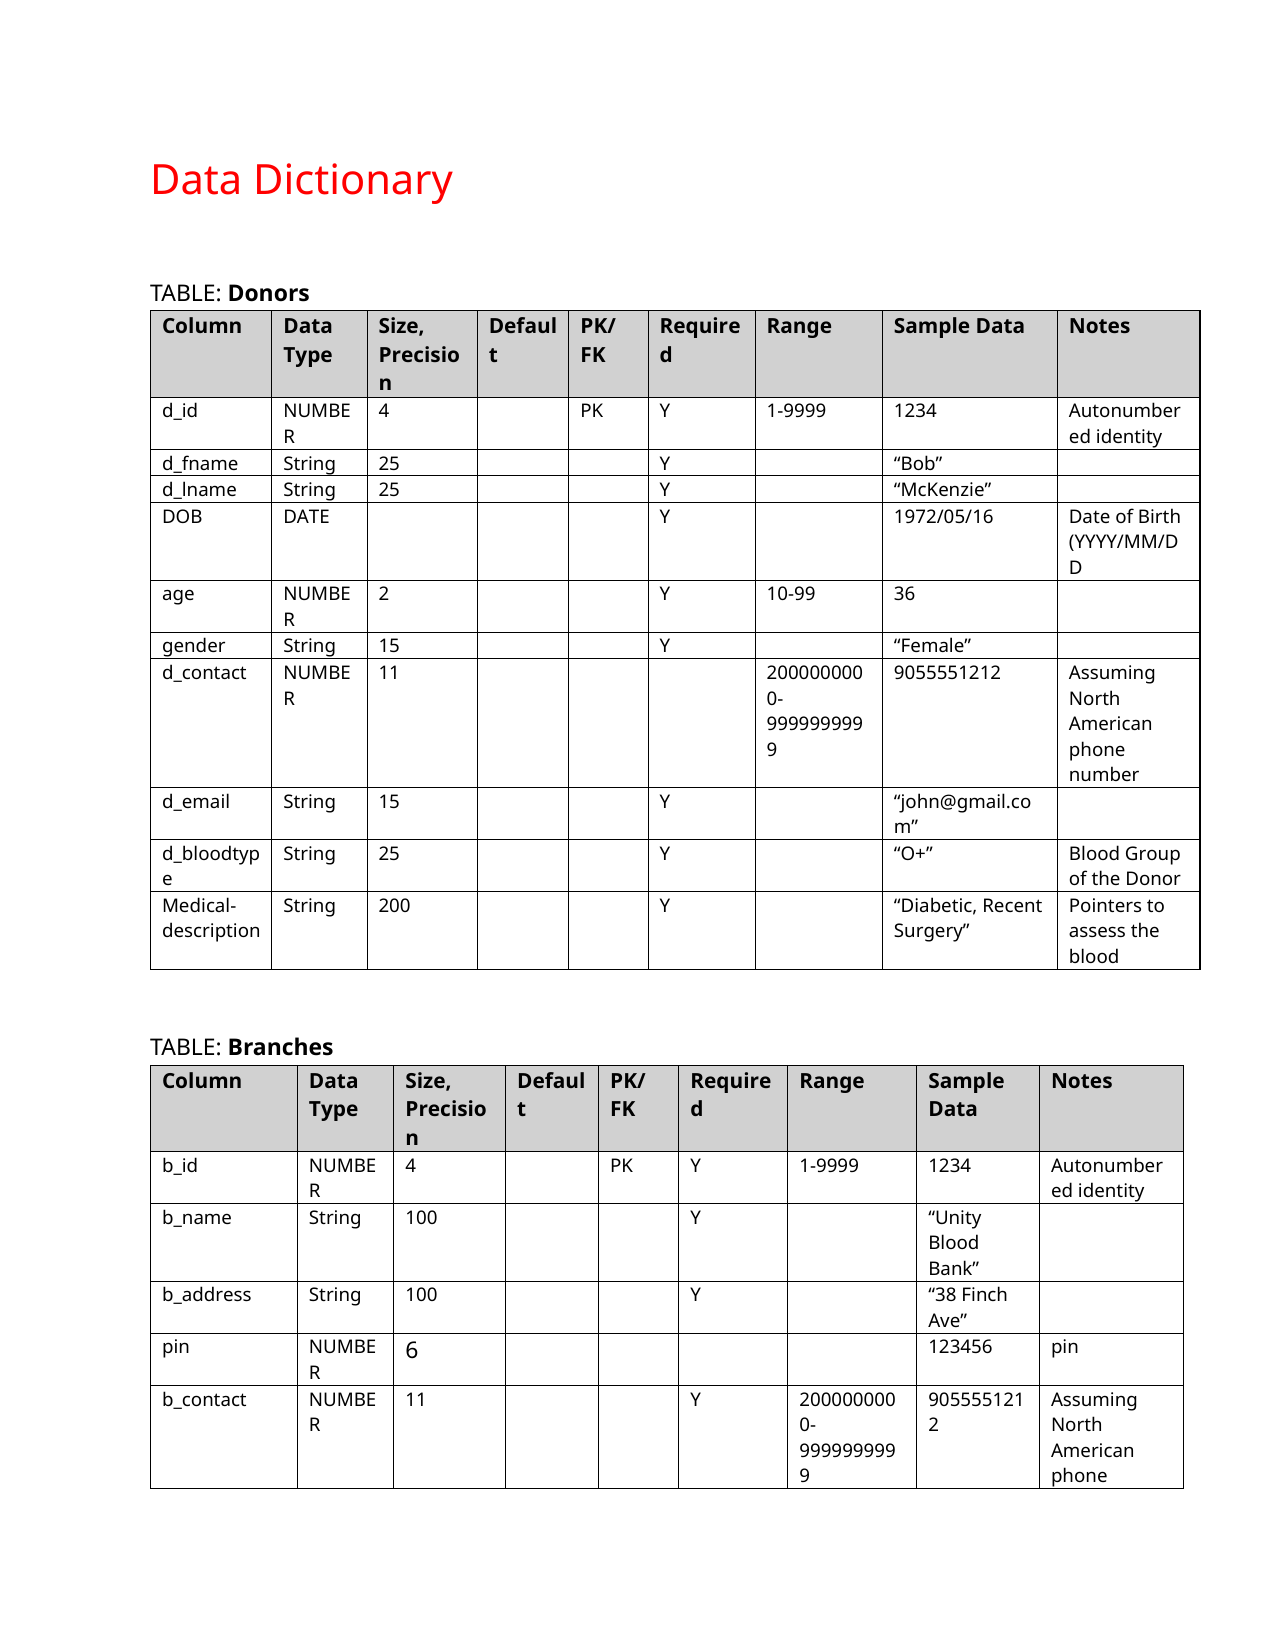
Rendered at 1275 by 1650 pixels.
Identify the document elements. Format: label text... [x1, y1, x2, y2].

table_cell [1040, 1204, 1183, 1281]
table_cell 200 [368, 892, 477, 969]
table_cell [478, 581, 568, 632]
table_cell [756, 476, 882, 502]
table_cell 2 [368, 581, 477, 632]
table_header Data Type [298, 1066, 393, 1151]
table_cell d_bloodtype [151, 840, 271, 891]
table_cell [1058, 450, 1199, 475]
table_cell [478, 788, 568, 839]
table_cell NUMBER [272, 398, 367, 449]
table_cell “McKenzie” [883, 476, 1057, 502]
table_cell 123456 [917, 1334, 1039, 1385]
table_cell 1-9999 [788, 1152, 916, 1203]
table_header PK/FK [569, 311, 648, 397]
table_header Column [151, 1066, 297, 1151]
table_cell [478, 659, 568, 787]
table_cell [478, 476, 568, 502]
table_cell Assuming North American phone number [1058, 659, 1199, 787]
table_cell [368, 503, 477, 579]
table_cell 2000000000-9999999999 [756, 659, 882, 787]
table_cell 100 [394, 1204, 505, 1281]
table_header Size, Precision [368, 311, 477, 397]
table_cell 9055551212 [883, 659, 1057, 787]
table_cell Y [649, 476, 755, 502]
table_cell gender [151, 633, 271, 658]
table_cell pin [151, 1334, 297, 1385]
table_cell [1040, 1386, 1183, 1488]
table_cell 10-99 [756, 581, 882, 632]
table_cell 4 [394, 1152, 505, 1203]
table_cell 25 [368, 476, 477, 502]
table_cell NUMBER [298, 1386, 393, 1488]
table_cell b_id [151, 1152, 297, 1203]
table_cell [478, 892, 568, 969]
table_cell Y [679, 1282, 787, 1333]
table_cell DOB [151, 503, 271, 579]
table_cell d_contact [151, 659, 271, 787]
table_cell Y [649, 892, 755, 969]
table_cell [506, 1282, 598, 1333]
table_cell 1234 [883, 398, 1057, 449]
table_cell 15 [368, 633, 477, 658]
table_cell pin [1040, 1334, 1183, 1385]
table_cell [569, 633, 648, 658]
table_cell 11 [368, 659, 477, 787]
table_cell “Unity Blood Bank” [917, 1204, 1039, 1281]
table_cell [756, 503, 882, 579]
table_cell Y [649, 398, 755, 449]
table_cell [569, 503, 648, 579]
table_cell Autonumbered identity [1040, 1152, 1183, 1203]
table_cell 15 [368, 788, 477, 839]
table_cell 6 [394, 1334, 505, 1385]
table_cell [506, 1204, 598, 1281]
table_cell “Diabetic, Recent Surgery” [883, 892, 1057, 969]
table_cell b_name [151, 1204, 297, 1281]
table_cell d_lname [151, 476, 271, 502]
table_cell d_email [151, 788, 271, 839]
table_cell Pointers to assess the blood [1058, 892, 1199, 969]
table_cell Y [649, 788, 755, 839]
table_cell [1058, 581, 1199, 632]
table_cell Date of Birth (YYYY/MM/DD [1058, 503, 1199, 579]
table_cell Medical-description [151, 892, 271, 969]
table_cell [756, 788, 882, 839]
table_cell b_address [151, 1282, 297, 1333]
table_cell String [272, 840, 367, 891]
table_cell [1058, 788, 1199, 839]
table_cell [478, 633, 568, 658]
table_cell 25 [368, 450, 477, 475]
table_cell b_contact [151, 1386, 297, 1488]
table_cell 1972/05/16 [883, 503, 1057, 579]
table_header Notes [1058, 311, 1199, 397]
table_cell [569, 788, 648, 839]
table_cell PK [569, 398, 648, 449]
table_cell NUMBER [298, 1152, 393, 1203]
table_header Size, Precision [394, 1066, 505, 1151]
table_cell Blood Group of the Donor [1058, 840, 1199, 891]
table_cell Autonumbered identity [1058, 398, 1199, 449]
table_cell 1234 [917, 1152, 1039, 1203]
table_cell “38 Finch Ave” [917, 1282, 1039, 1333]
table_cell “O+” [883, 840, 1057, 891]
table_cell NUMBER [298, 1334, 393, 1385]
table_cell 1-9999 [756, 398, 882, 449]
table_cell String [272, 450, 367, 475]
table_cell Y [679, 1386, 787, 1488]
table_header Required [679, 1066, 787, 1151]
table_header Data Type [272, 311, 367, 397]
table_cell 11 [394, 1386, 505, 1488]
table_cell Y [649, 450, 755, 475]
table_cell [506, 1152, 598, 1203]
table_cell Y [649, 840, 755, 891]
table_cell [599, 1204, 678, 1281]
table_header Notes [1040, 1066, 1183, 1151]
table_cell Y [649, 633, 755, 658]
table_cell d_fname [151, 450, 271, 475]
table_header Sample Data [917, 1066, 1039, 1151]
table_cell [506, 1386, 598, 1488]
table_cell 100 [394, 1282, 505, 1333]
table_cell DATE [272, 503, 367, 579]
text Data Dictionary [150, 150, 1125, 207]
table_cell [1058, 633, 1199, 658]
table_cell d_id [151, 398, 271, 449]
table_cell [788, 1282, 916, 1333]
table_header Default [506, 1066, 598, 1151]
table_cell [599, 1334, 678, 1385]
table_header Range [756, 311, 882, 397]
table_cell [756, 450, 882, 475]
table_cell [478, 503, 568, 579]
table_cell “Bob” [883, 450, 1057, 475]
table_cell Y [679, 1152, 787, 1203]
table_cell String [272, 633, 367, 658]
table_cell “Female” [883, 633, 1057, 658]
table_cell String [272, 892, 367, 969]
table_cell [569, 892, 648, 969]
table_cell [788, 1386, 916, 1488]
table_cell 9055551212 [917, 1386, 1039, 1488]
text TABLE: Branches [150, 1031, 1125, 1062]
table_cell [788, 1204, 916, 1281]
table_cell 4 [368, 398, 477, 449]
table_header Required [649, 311, 755, 397]
table_cell [569, 659, 648, 787]
table_cell [599, 1282, 678, 1333]
table_cell NUMBER [272, 659, 367, 787]
table_cell [478, 398, 568, 449]
table_header Default [478, 311, 568, 397]
table_cell Y [649, 503, 755, 579]
table_cell [756, 892, 882, 969]
table_cell PK [599, 1152, 678, 1203]
table_cell String [298, 1204, 393, 1281]
table_cell Y [679, 1204, 787, 1281]
table_header Range [788, 1066, 916, 1151]
table_cell [599, 1386, 678, 1488]
table_header Sample Data [883, 311, 1057, 397]
table_cell [506, 1334, 598, 1385]
table_cell [569, 476, 648, 502]
table_cell 36 [883, 581, 1057, 632]
table_cell [569, 840, 648, 891]
table_cell String [272, 476, 367, 502]
table_cell [478, 450, 568, 475]
table_header PK/FK [599, 1066, 678, 1151]
table_cell [649, 659, 755, 787]
text TABLE: Donors [150, 277, 1125, 308]
table_cell 25 [368, 840, 477, 891]
table_cell Y [649, 581, 755, 632]
table_cell [569, 450, 648, 475]
table_cell String [298, 1282, 393, 1333]
table_cell NUMBER [272, 581, 367, 632]
table_cell [569, 581, 648, 632]
table_header Column [151, 311, 271, 397]
table_cell [679, 1334, 787, 1385]
table_cell String [272, 788, 367, 839]
table_cell [756, 840, 882, 891]
table_cell “john@gmail.com” [883, 788, 1057, 839]
table_cell [756, 633, 882, 658]
table_cell [1040, 1282, 1183, 1333]
table_cell [478, 840, 568, 891]
table_cell [788, 1334, 916, 1385]
table_cell [1058, 476, 1199, 502]
table_cell age [151, 581, 271, 632]
